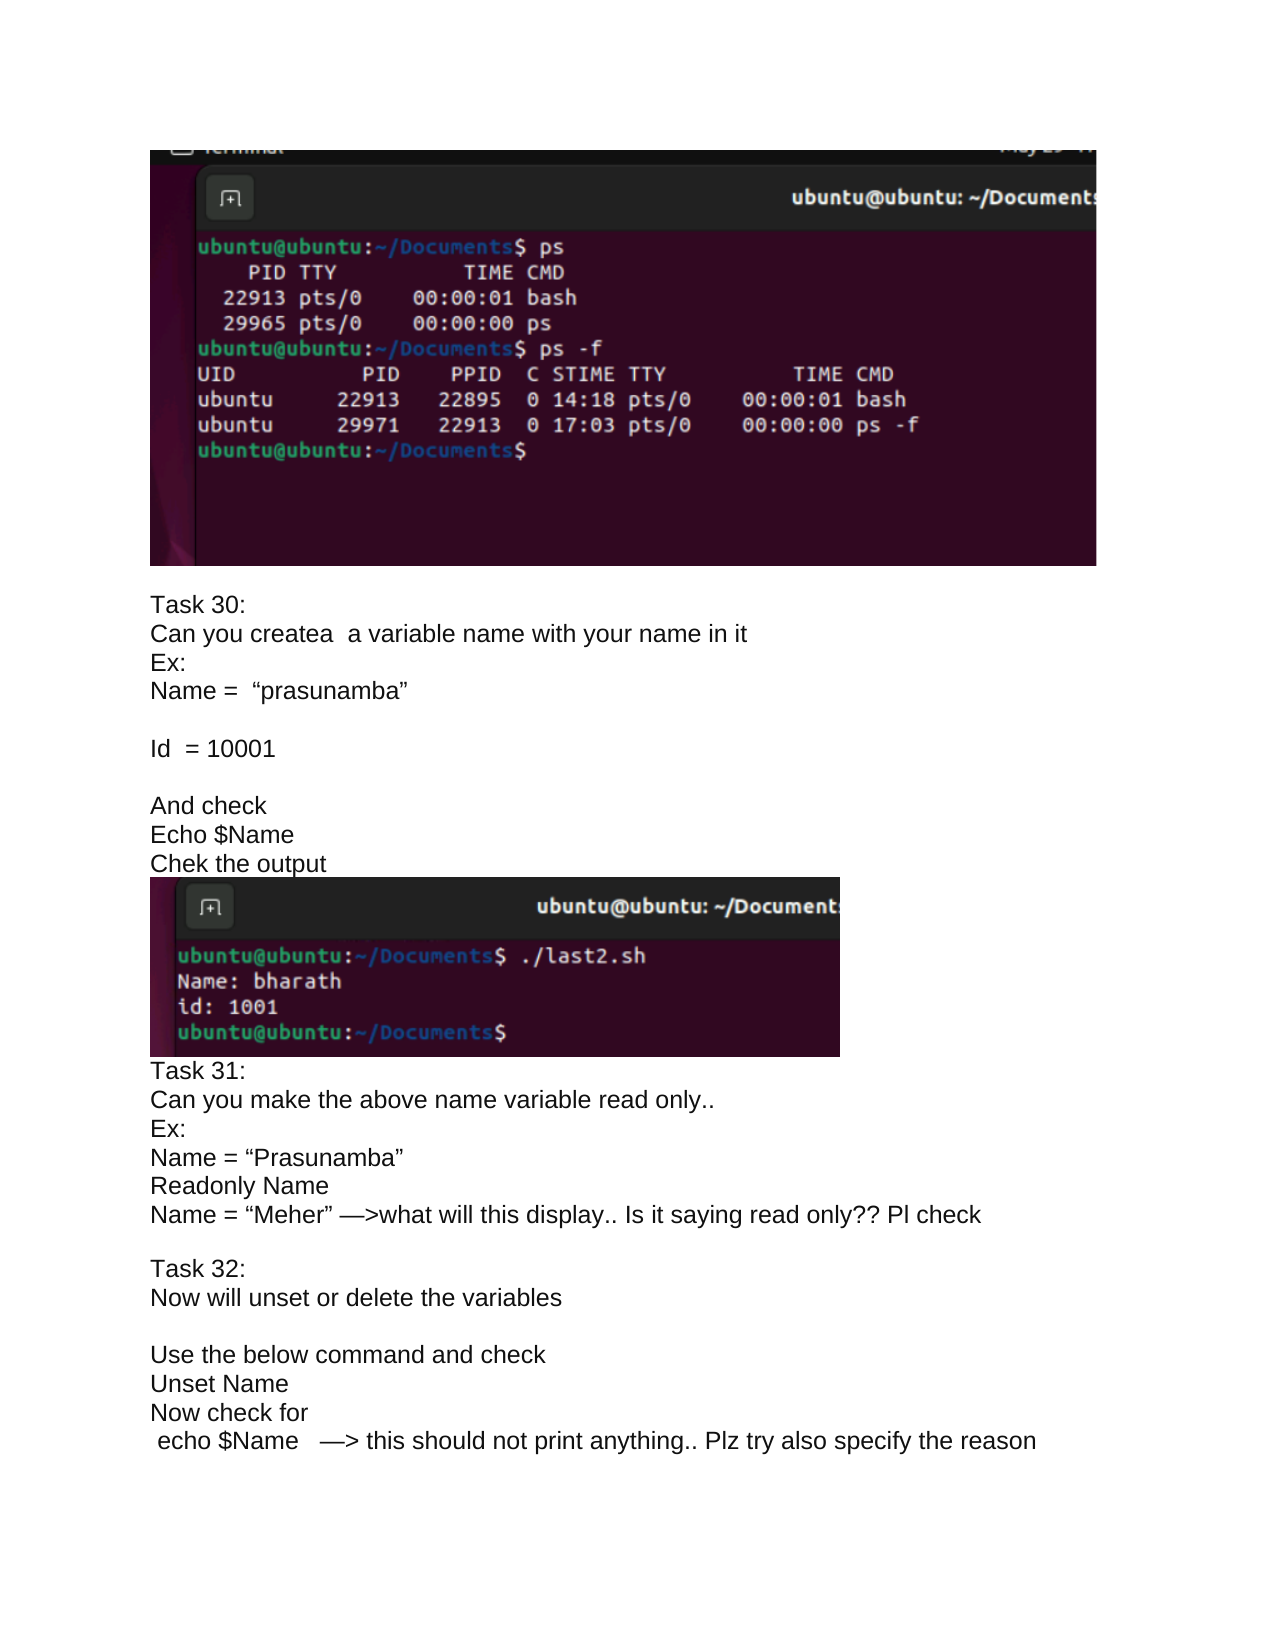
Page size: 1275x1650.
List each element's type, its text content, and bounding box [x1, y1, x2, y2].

text Unset Name [150, 1369, 1125, 1398]
text And check [150, 791, 1125, 820]
picture [150, 877, 840, 1057]
text Task 31: [150, 1056, 1125, 1085]
text Task 32: [150, 1254, 1125, 1283]
text Now will unset or delete the variables [150, 1283, 1125, 1311]
text Can you make the above name variable read only.. [150, 1085, 1125, 1114]
text Ex: [150, 648, 1125, 676]
text Echo $Name [150, 820, 1125, 849]
text Ex: [150, 1114, 1125, 1143]
text Name = “Meher” —>what will this display.. Is it saying read only?? Pl check [150, 1200, 1125, 1229]
text Task 30: [150, 590, 1125, 619]
text Name = “prasunamba” [150, 676, 1125, 705]
text Id = 10001 [150, 734, 1125, 763]
text Name = “Prasunamba” [150, 1143, 1125, 1171]
picture [150, 150, 1097, 566]
text Readonly Name [150, 1171, 1125, 1200]
text Use the below command and check [150, 1340, 1125, 1369]
text Can you createa a variable name with your name in it [150, 619, 1125, 648]
text Chek the output [150, 849, 1125, 878]
text echo $Name —> this should not print anything.. Plz try also specify the reason [150, 1426, 1125, 1455]
text Now check for [150, 1398, 1125, 1426]
